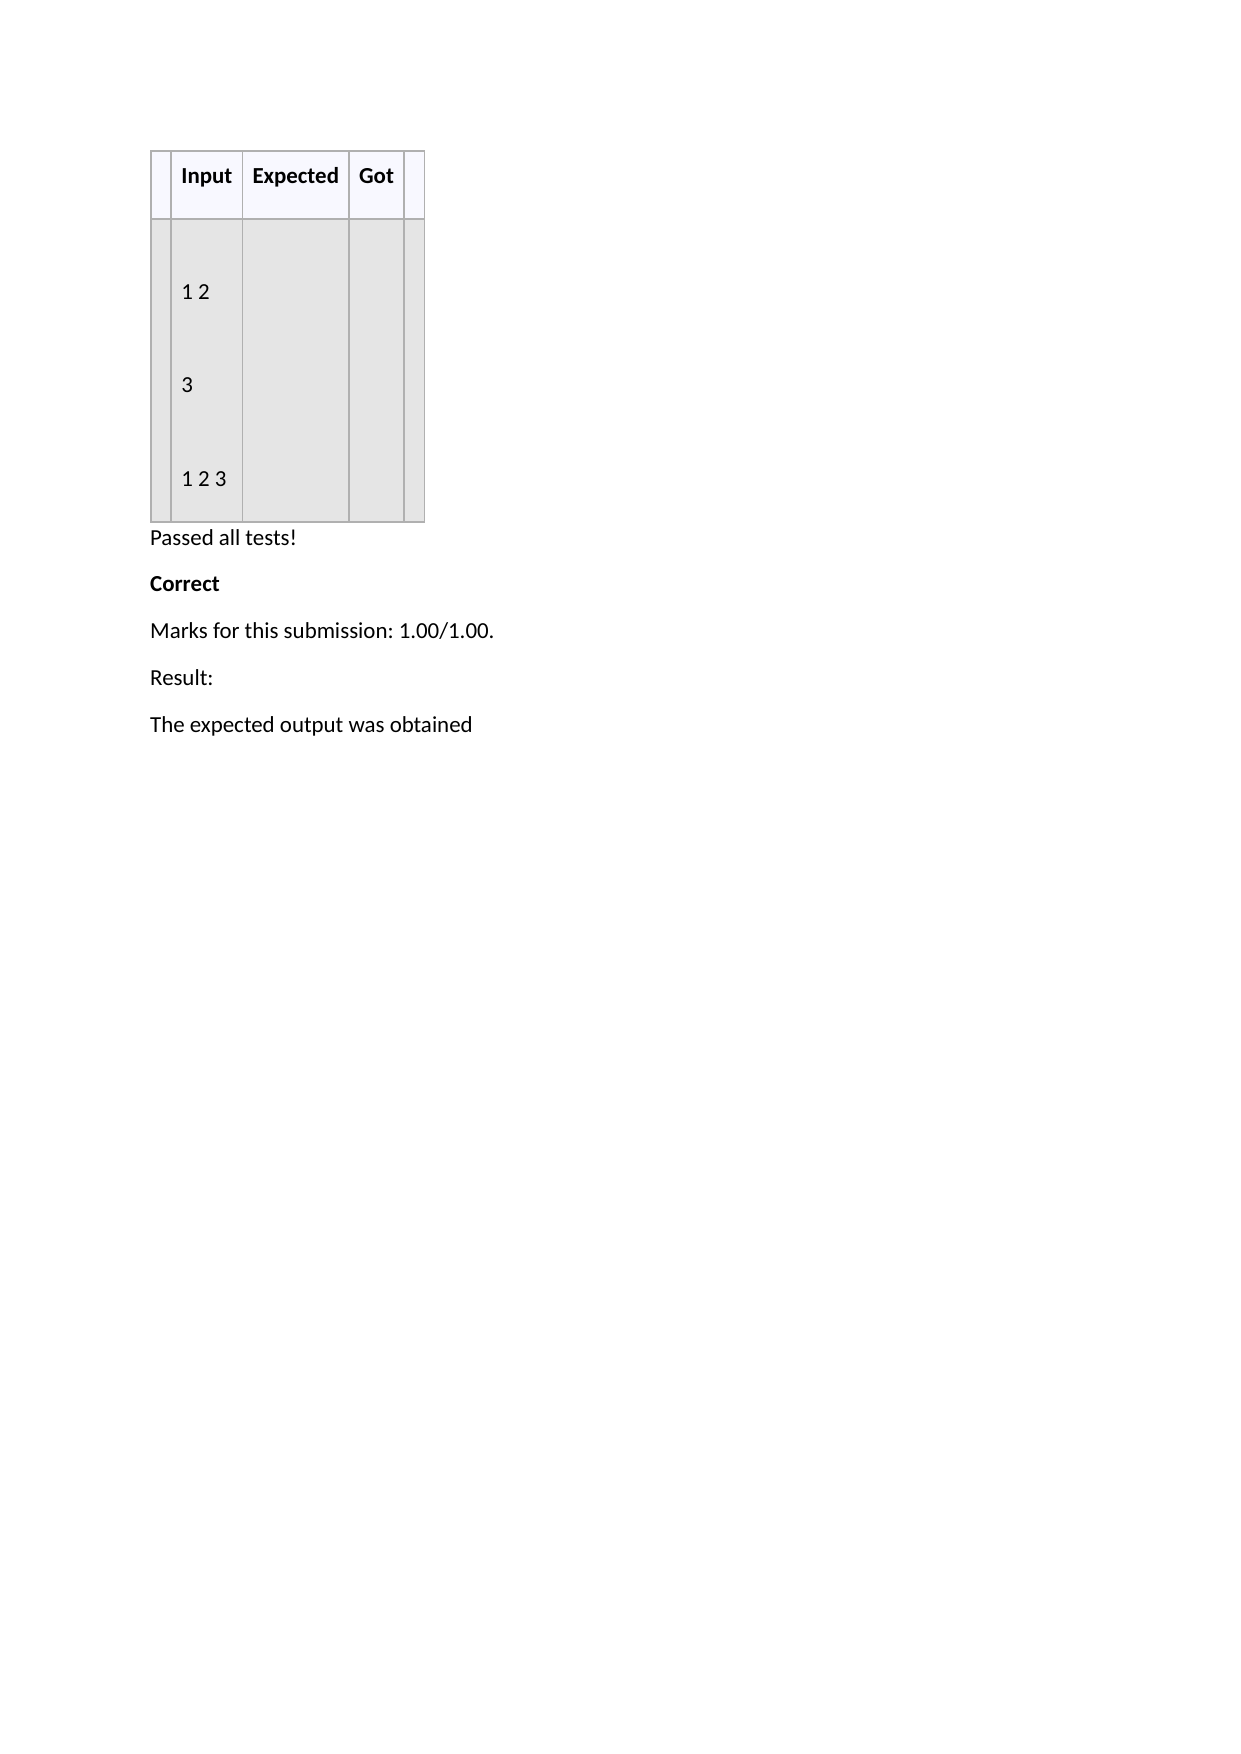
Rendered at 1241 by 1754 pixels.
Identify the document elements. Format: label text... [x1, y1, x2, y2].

text The expected output was obtained [150, 710, 1090, 738]
table_header [152, 152, 170, 218]
table_header [405, 152, 424, 218]
table_cell 2 [243, 220, 348, 521]
table_header Expected [243, 152, 348, 218]
table_cell [152, 220, 170, 521]
table_cell [405, 220, 424, 521]
text Result: [150, 663, 1090, 691]
table_header Input [172, 152, 242, 218]
text Passed all tests! [150, 523, 1090, 551]
table_header Got [350, 152, 403, 218]
text Marks for this submission: 1.00/1.00. [150, 616, 1090, 644]
table_cell 2 [350, 220, 403, 521]
text Correct [150, 569, 1090, 597]
table_cell 2 1 2 3 1 2 3 [172, 220, 242, 521]
